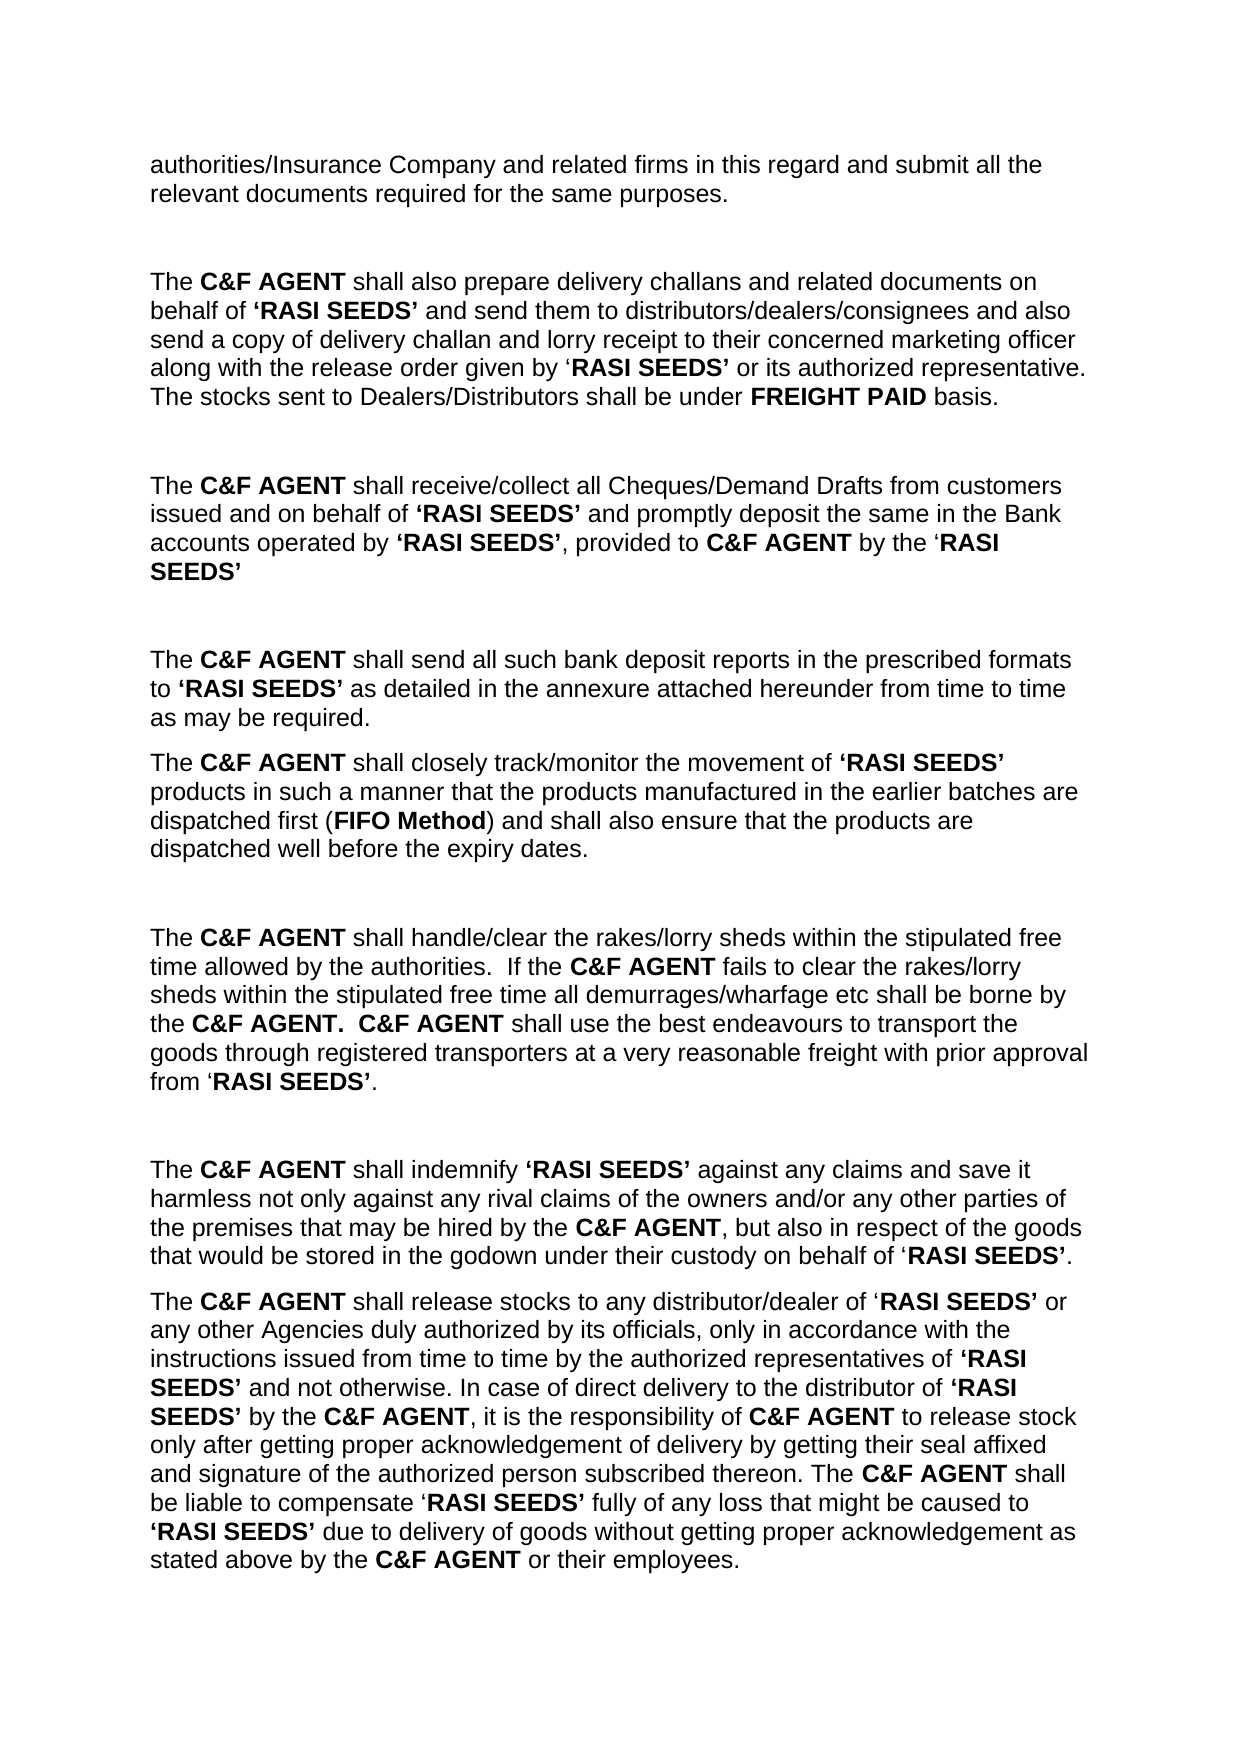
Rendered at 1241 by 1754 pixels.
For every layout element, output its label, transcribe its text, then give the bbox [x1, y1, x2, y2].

text The C&F AGENT shall receive/collect all Cheques/Demand Drafts from customers issued and on behalf of ‘RASI SEEDS’ and promptly deposit the same in the Bank accounts operated by ‘RASI SEEDS’, provided to C&F AGENT by the ‘RASI SEEDS’ [150, 471, 1090, 586]
text The C&F AGENT shall release stocks to any distributor/dealer of ‘RASI SEEDS’ or any other Agencies duly authorized by its officials, only in accordance with the instructions issued from time to time by the authorized representatives of ‘RASI SEEDS’ and not otherwise. In case of direct delivery to the distributor of ‘RASI SEEDS’ by the C&F AGENT, it is the responsibility of C&F AGENT to release stock only after getting proper acknowledgement of delivery by getting their seal affixed and signature of the authorized person subscribed thereon. The C&F AGENT shall be liable to compensate ‘RASI SEEDS’ fully of any loss that might be caused to ‘RASI SEEDS’ due to delivery of goods without getting proper acknowledgement as stated above by the C&F AGENT or their employees. [150, 1287, 1090, 1574]
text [150, 150, 1090, 207]
text The C&F AGENT shall handle/clear the rakes/lorry sheds within the stipulated free time allowed by the authorities. If the C&F AGENT fails to clear the rakes/lorry sheds within the stipulated free time all demurrages/wharfage etc shall be borne by the C&F AGENT. C&F AGENT shall use the best endeavours to transport the goods through registered transporters at a very reasonable freight with prior approval from ‘RASI SEEDS’. [150, 923, 1090, 1095]
text The C&F AGENT shall closely track/monitor the movement of ‘RASI SEEDS’ products in such a manner that the products manufactured in the earlier batches are dispatched first (FIFO Method) and shall also ensure that the products are dispatched well before the expiry dates. [150, 748, 1090, 863]
text The C&F AGENT shall also prepare delivery challans and related documents on behalf of ‘RASI SEEDS’ and send them to distributors/dealers/consignees and also send a copy of delivery challan and lorry receipt to their concerned marketing officer along with the release order given by ‘RASI SEEDS’ or its authorized representative. The stocks sent to Dealers/Distributors shall be under FREIGHT PAID basis. [150, 267, 1090, 411]
text The C&F AGENT shall indemnify ‘RASI SEEDS’ against any claims and save it harmless not only against any rival claims of the owners and/or any other parties of the premises that may be hired by the C&F AGENT, but also in respect of the goods that would be stored in the godown under their custody on behalf of ‘RASI SEEDS’. [150, 1155, 1090, 1270]
text The C&F AGENT shall send all such bank deposit reports in the prescribed formats to ‘RASI SEEDS’ as detailed in the annexure attached hereunder from time to time as may be required. [150, 645, 1090, 732]
